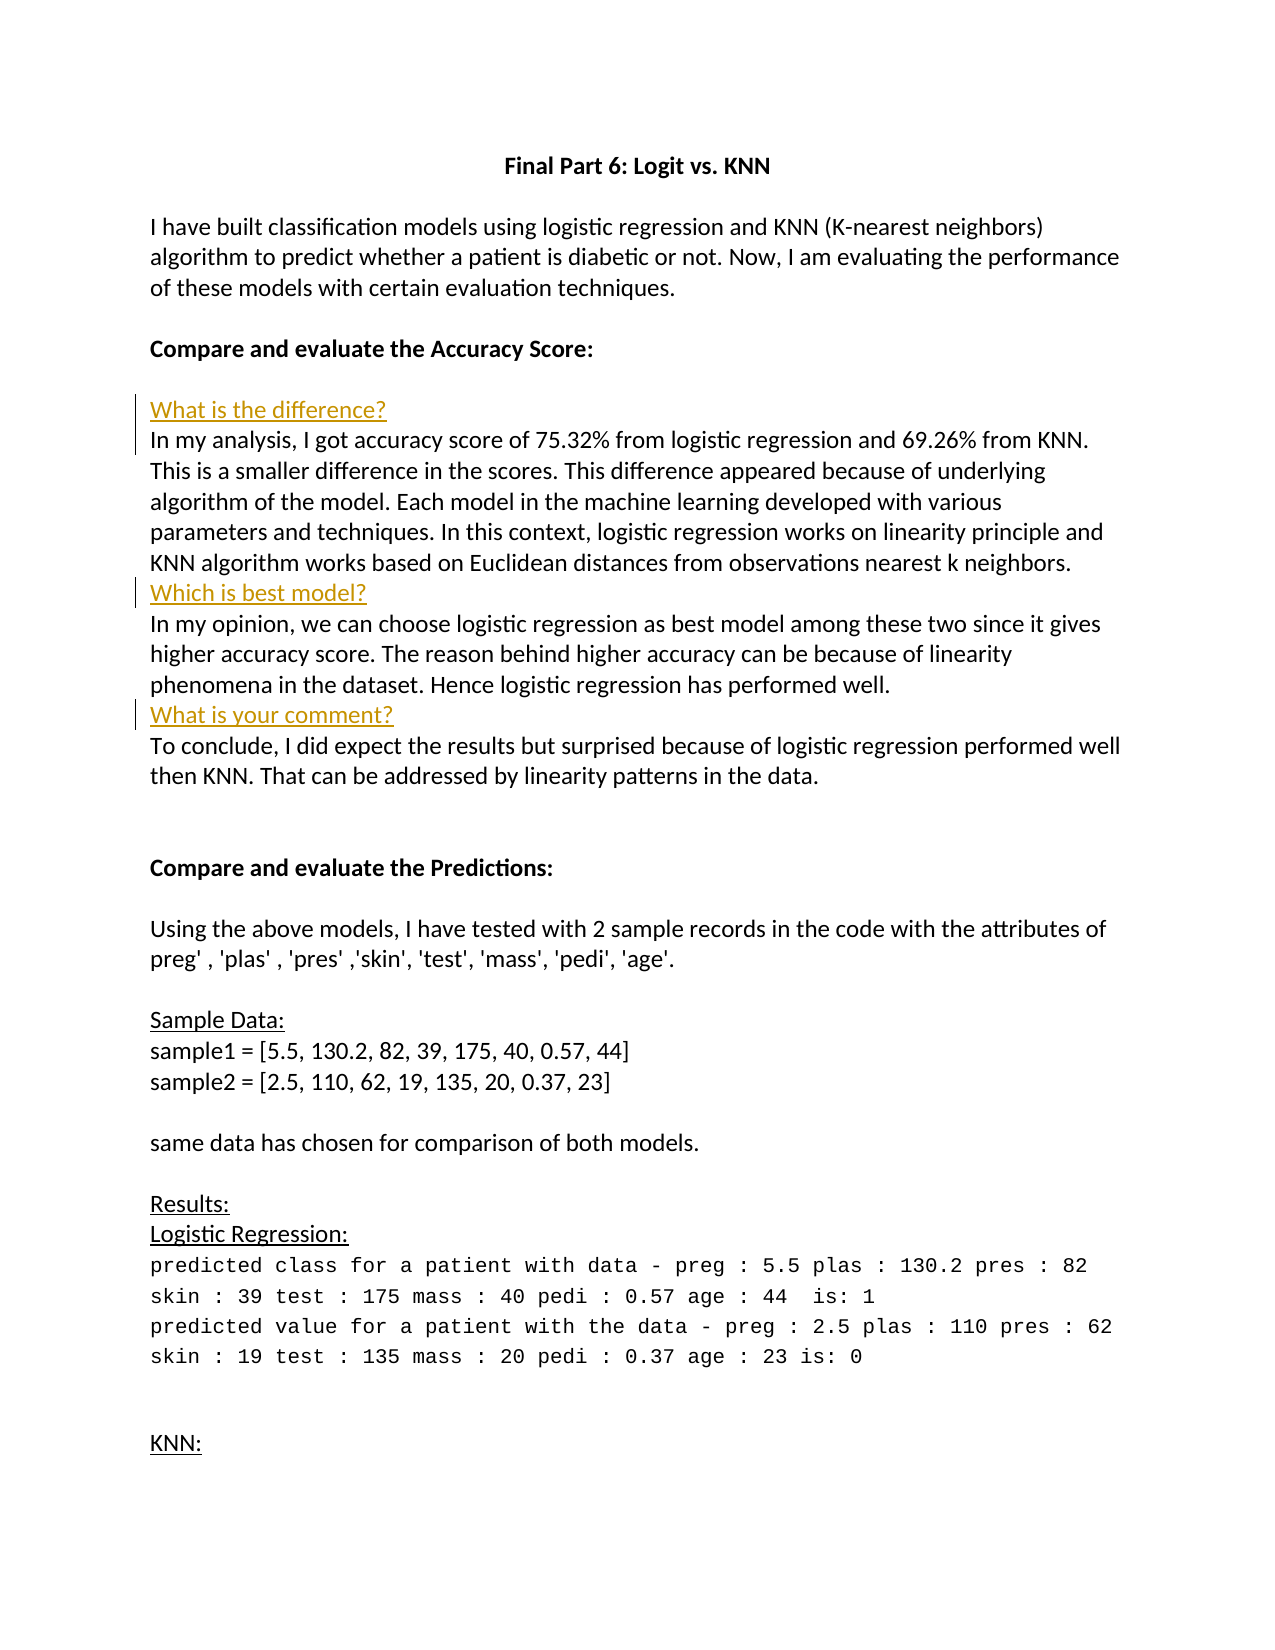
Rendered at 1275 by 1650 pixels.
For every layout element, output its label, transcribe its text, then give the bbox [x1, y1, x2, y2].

text In my analysis, I got accuracy score of 75.32% from logistic regression and 69.26% from KNN. [150, 425, 1125, 455]
text Compare and evaluate the Accuracy Score: [150, 333, 1125, 364]
text This is a smaller difference in the scores. This difference appeared because of underlying algorithm of the model. Each model in the machine learning developed with various parameters and techniques. In this context, logistic regression works on linearity principle and KNN algorithm works based on Euclidean distances from observations nearest k neighbors. [150, 455, 1125, 577]
text Logistic Regression: [150, 1218, 1125, 1249]
text KNN: [150, 1427, 1125, 1458]
text Results: [150, 1188, 1125, 1218]
text sample1 = [5.5, 130.2, 82, 39, 175, 40, 0.57, 44] [150, 1035, 1125, 1066]
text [150, 1309, 1125, 1370]
text same data has chosen for comparison of both models. [150, 1127, 1125, 1157]
text Using the above models, I have tested with 2 sample records in the code with the attributes of preg' , 'plas' , 'pres' ,'skin', 'test', 'mass', 'pedi', 'age'. [150, 913, 1125, 974]
text predicted class for a patient with data - preg : 5.5 plas : 130.2 pres : 82 skin : 39 test : 175 mass : 40 pedi : 0.57 age : 44 is: 1 [150, 1249, 1125, 1309]
text I have built classification models using logistic regression and KNN (K-nearest neighbors) algorithm to predict whether a patient is diabetic or not. Now, I am evaluating the performance of these models with certain evaluation techniques. [150, 211, 1125, 303]
text sample2 = [2.5, 110, 62, 19, 135, 20, 0.37, 23] [150, 1066, 1125, 1096]
text Compare and evaluate the Predictions: [150, 852, 1125, 882]
text Sample Data: [150, 1004, 1125, 1035]
text In my opinion, we can choose logistic regression as best model among these two since it gives higher accuracy score. The reason behind higher accuracy can be because of linearity phenomena in the dataset. Hence logistic regression has performed well. [150, 608, 1125, 699]
text To conclude, I did expect the results but surprised because of logistic regression performed well then KNN. That can be addressed by linearity patterns in the data. [150, 730, 1125, 791]
text Final Part 6: Logit vs. KNN [150, 150, 1125, 181]
